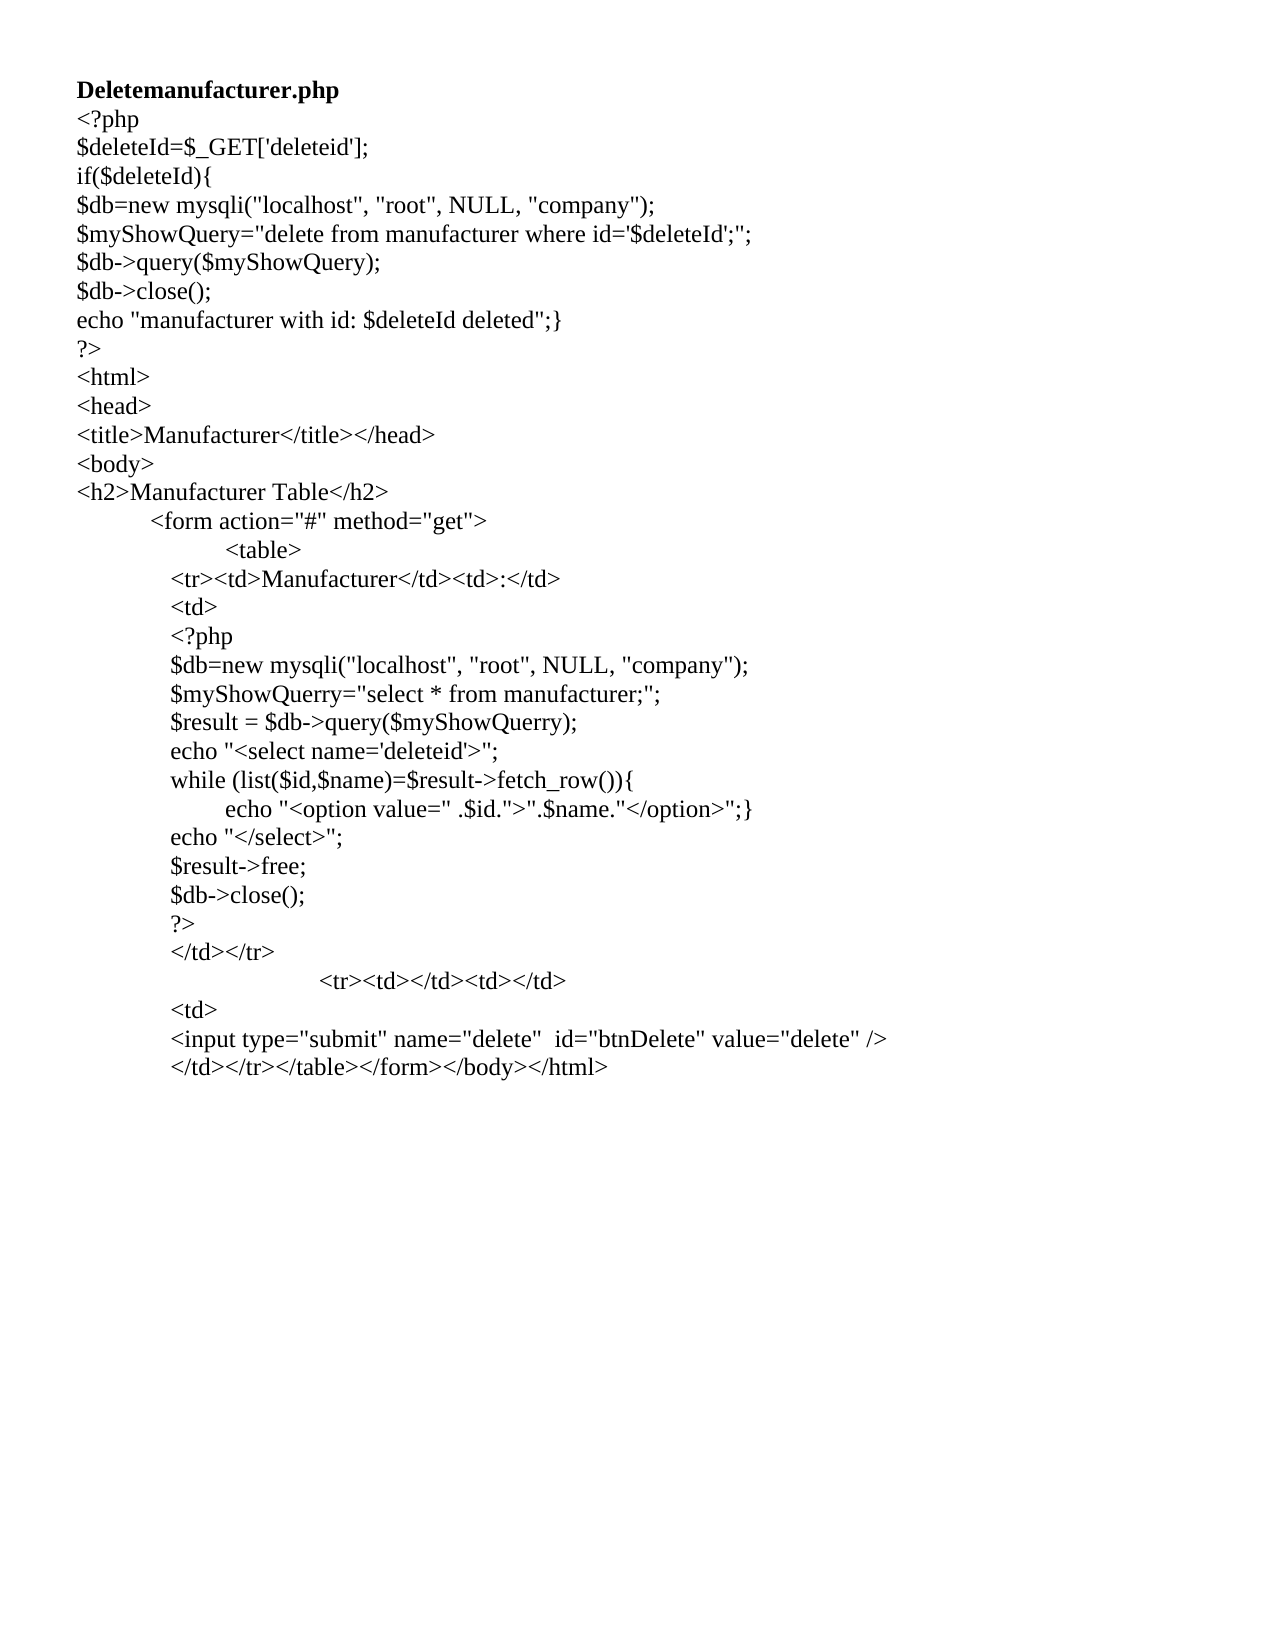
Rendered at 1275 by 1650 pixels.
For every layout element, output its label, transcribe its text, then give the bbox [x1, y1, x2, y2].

text echo "<select name='deleteid'>"; [76, 736, 1200, 765]
text </td></tr></table></form></body></html> [76, 1052, 1200, 1081]
text $deleteId=$_GET['deleteid']; [76, 132, 1200, 161]
text </td></tr> [76, 937, 1200, 966]
text $result = $db->query($myShowQuerry); [76, 707, 1200, 736]
text <input type="submit" name="delete" id="btnDelete" value="delete" /> [76, 1024, 1200, 1052]
text echo "<option value=" .$id.">".$name."</option>";} [76, 794, 1200, 822]
text $db->close(); [76, 880, 1200, 909]
text $myShowQuerry="select * from manufacturer;"; [76, 679, 1200, 707]
text echo "</select>"; [76, 822, 1200, 851]
text if($deleteId){ [76, 161, 1200, 190]
text <td> [76, 995, 1200, 1024]
text <title>Manufacturer</title></head> [76, 420, 1200, 449]
text $result->free; [76, 851, 1200, 880]
text <head> [76, 391, 1200, 420]
text <?php [76, 104, 1200, 132]
text $myShowQuery="delete from manufacturer where id='$deleteId';"; [76, 219, 1200, 247]
text Deletemanufacturer.php [76, 75, 1200, 104]
text $db=new mysqli("localhost", "root", NULL, "company"); [76, 650, 1200, 679]
text ?> [76, 334, 1200, 362]
text echo "manufacturer with id: $deleteId deleted";} [76, 305, 1200, 334]
text <form action="#" method="get"> [76, 506, 1200, 535]
text <tr><td></td><td></td> [76, 966, 1200, 995]
text $db=new mysqli("localhost", "root", NULL, "company"); [76, 190, 1200, 219]
text <?php [76, 621, 1200, 650]
text $db->query($myShowQuery); [76, 247, 1200, 276]
text while (list($id,$name)=$result->fetch_row()){ [76, 765, 1200, 794]
text $db->close(); [76, 276, 1200, 305]
text <html> [76, 362, 1200, 391]
text <tr><td>Manufacturer</td><td>:</td> [76, 564, 1200, 592]
text <body> [76, 449, 1200, 477]
text ?> [76, 909, 1200, 937]
text <h2>Manufacturer Table</h2> [76, 477, 1200, 506]
text <table> [76, 535, 1200, 564]
text <td> [76, 592, 1200, 621]
